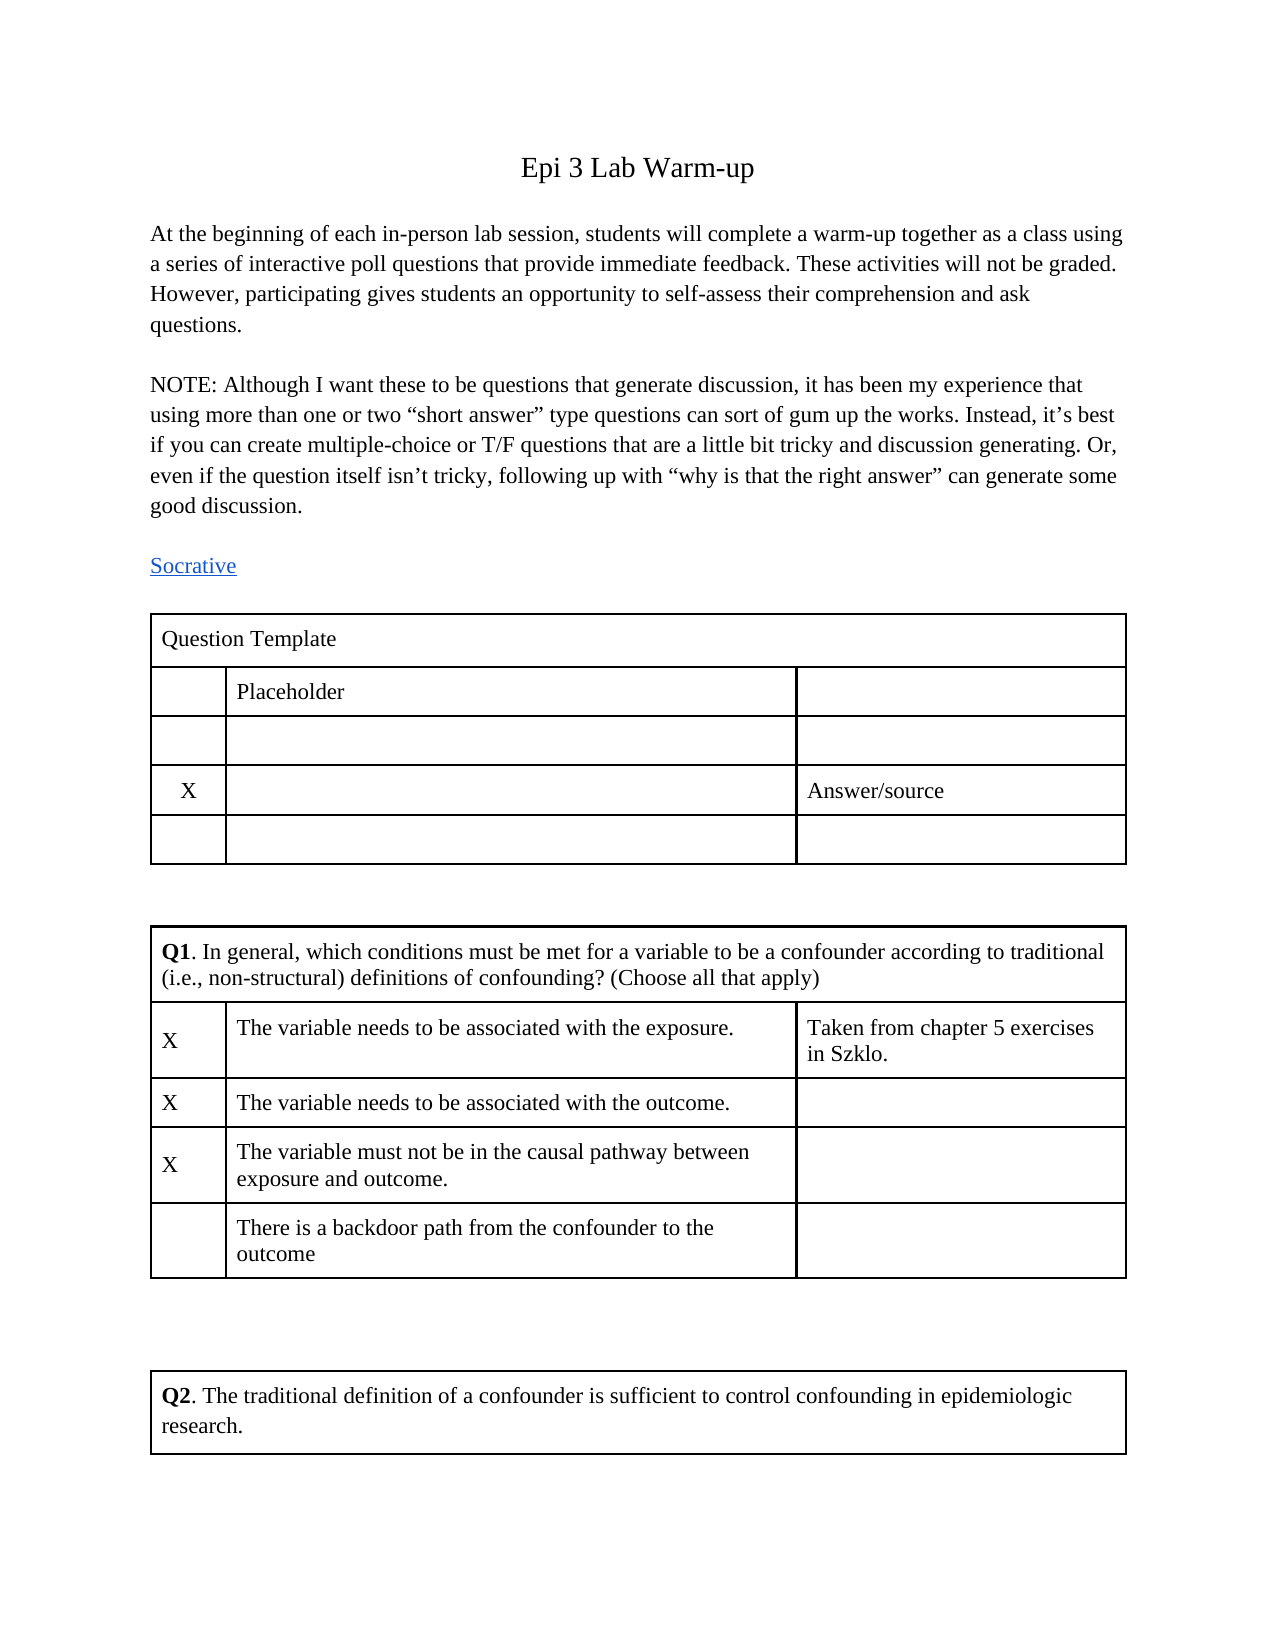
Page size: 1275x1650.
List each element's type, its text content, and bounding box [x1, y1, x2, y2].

table_cell X [152, 766, 225, 814]
table_cell The variable must not be in the causal pathway between exposure and outcome. [227, 1128, 795, 1202]
table_cell [798, 668, 1125, 715]
table_header Q1. In general, which conditions must be met for a variable to be a confounder according to traditional (i.e., non-structural) definitions of confounding? (Choose all that apply) [152, 928, 1125, 1001]
table_cell The variable needs to be associated with the exposure. [227, 1003, 795, 1077]
table_cell [227, 766, 795, 814]
text NOTE: Although I want these to be questions that generate discussion, it has been my experience that using more than one or two “short answer” type questions can sort of gum up the works. Instead, it’s best if you can create multiple-choice or T/F questions that are a little bit tricky and discussion generating. Or, even if the question itself isn’t tricky, following up with “why is that the right answer” can generate some good discussion. [150, 371, 1125, 518]
table_header Q2. The traditional definition of a confounder is sufficient to control confounding in epidemiologic research. [152, 1372, 1125, 1453]
table_cell Taken from chapter 5 exercises in Szklo. [798, 1003, 1125, 1077]
table_cell The variable needs to be associated with the outcome. [227, 1079, 795, 1126]
table_cell [152, 717, 225, 764]
table_cell Answer/source [798, 766, 1125, 814]
table_cell [152, 1204, 225, 1277]
table_cell [152, 668, 225, 715]
table_cell X [152, 1128, 225, 1202]
table_cell [798, 1079, 1125, 1126]
table_cell [798, 1128, 1125, 1202]
text Socrative [150, 552, 1125, 579]
table_cell X [152, 1079, 225, 1126]
table_cell There is a backdoor path from the confounder to the outcome [227, 1204, 795, 1277]
table_cell Placeholder [227, 668, 795, 715]
title Epi 3 Lab Warm-up [150, 150, 1125, 183]
table_cell [798, 1204, 1125, 1277]
table_cell [798, 816, 1125, 863]
table_cell X [152, 1003, 225, 1077]
table_cell [227, 717, 795, 764]
table_cell [152, 816, 225, 863]
table_cell [798, 717, 1125, 764]
table_cell [227, 816, 795, 863]
table_header Question Template [152, 615, 1125, 666]
text At the beginning of each in-person lab session, students will complete a warm-up together as a class using a series of interactive poll questions that provide immediate feedback. These activities will not be graded. However, participating gives students an opportunity to self-assess their comprehension and ask questions. [150, 220, 1125, 337]
